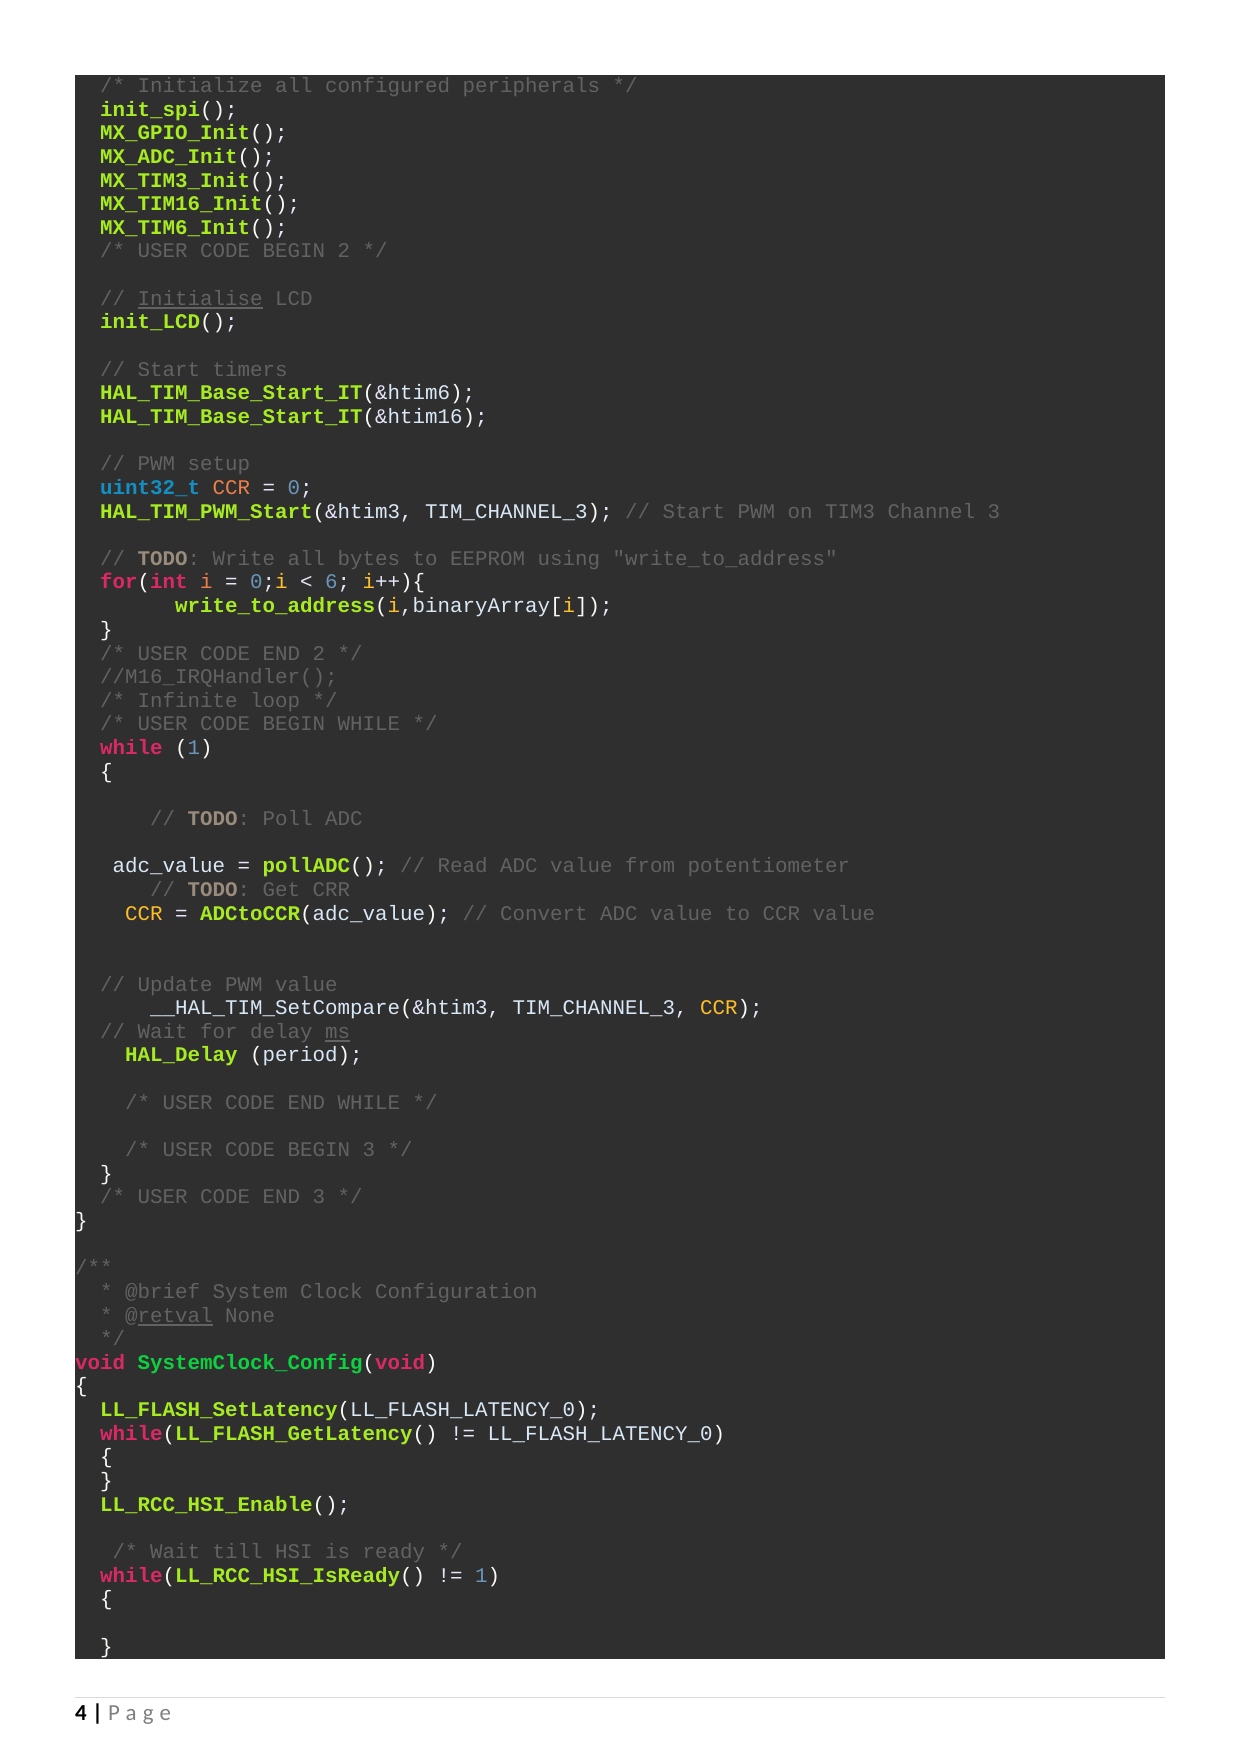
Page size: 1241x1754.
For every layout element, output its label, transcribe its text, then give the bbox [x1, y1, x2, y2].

text MX_TIM16_Init(); [75, 193, 1165, 217]
text MX_TIM6_Init(); [75, 217, 1165, 241]
text // Initialise LCD [75, 288, 1165, 311]
text HAL_Delay (period); [75, 1044, 1165, 1068]
text /* USER CODE BEGIN 2 */ [75, 241, 1165, 264]
text } [75, 1210, 1165, 1234]
text HAL_TIM_Base_Start_IT(&htim6); [75, 382, 1165, 406]
text void SystemClock_Config(void) [75, 1352, 1165, 1376]
text { [75, 761, 1165, 784]
text /** [75, 1257, 1165, 1281]
text MX_TIM3_Init(); [75, 169, 1165, 193]
text //M16_IRQHandler(); [75, 666, 1165, 690]
text } [75, 1163, 1165, 1186]
text /* Wait till HSI is ready */ [75, 1541, 1165, 1565]
text /* Initialize all configured peripherals */ [75, 75, 1165, 99]
text // Start timers [75, 359, 1165, 382]
text HAL_TIM_Base_Start_IT(&htim16); [75, 406, 1165, 430]
text /* USER CODE BEGIN WHILE */ [75, 713, 1165, 737]
text } [75, 1470, 1165, 1494]
text /* Infinite loop */ [75, 690, 1165, 713]
text uint32_t CCR = 0; [75, 477, 1165, 501]
text /* USER CODE END 3 */ [75, 1186, 1165, 1210]
text */ [75, 1328, 1165, 1352]
text /* USER CODE BEGIN 3 */ [75, 1139, 1165, 1163]
text __HAL_TIM_SetCompare(&htim3, TIM_CHANNEL_3, CCR); [75, 997, 1165, 1021]
text /* USER CODE END WHILE */ [75, 1092, 1165, 1115]
text LL_RCC_HSI_Enable(); [75, 1494, 1165, 1517]
text } [75, 619, 1165, 642]
text for(int i = 0;i < 6; i++){ [75, 572, 1165, 595]
text { [75, 1446, 1165, 1470]
text adc_value = pollADC(); // Read ADC value from potentiometer [75, 855, 1165, 879]
text CCR = ADCtoCCR(adc_value); // Convert ADC value to CCR value [75, 903, 1165, 926]
text // TODO: Poll ADC [75, 808, 1165, 832]
text while (1) [75, 737, 1165, 761]
text // TODO: Get CRR [75, 879, 1165, 903]
text HAL_TIM_PWM_Start(&htim3, TIM_CHANNEL_3); // Start PWM on TIM3 Channel 3 [75, 501, 1165, 524]
text // Update PWM value [75, 973, 1165, 997]
text * @retval None [75, 1304, 1165, 1328]
text write_to_address(i,binaryArray[i]); [75, 595, 1165, 619]
text { [75, 1376, 1165, 1399]
text MX_ADC_Init(); [75, 146, 1165, 169]
text MX_GPIO_Init(); [75, 122, 1165, 146]
text { [75, 1588, 1165, 1612]
text // PWM setup [75, 453, 1165, 477]
text /* USER CODE END 2 */ [75, 642, 1165, 666]
text while(LL_RCC_HSI_IsReady() != 1) [75, 1565, 1165, 1588]
text } [75, 1636, 1165, 1659]
text init_LCD(); [75, 311, 1165, 335]
text // Wait for delay ms [75, 1021, 1165, 1044]
text // TODO: Write all bytes to EEPROM using "write_to_address" [75, 548, 1165, 572]
text * @brief System Clock Configuration [75, 1281, 1165, 1304]
text while(LL_FLASH_GetLatency() != LL_FLASH_LATENCY_0) [75, 1423, 1165, 1446]
text init_spi(); [75, 99, 1165, 122]
text LL_FLASH_SetLatency(LL_FLASH_LATENCY_0); [75, 1399, 1165, 1423]
